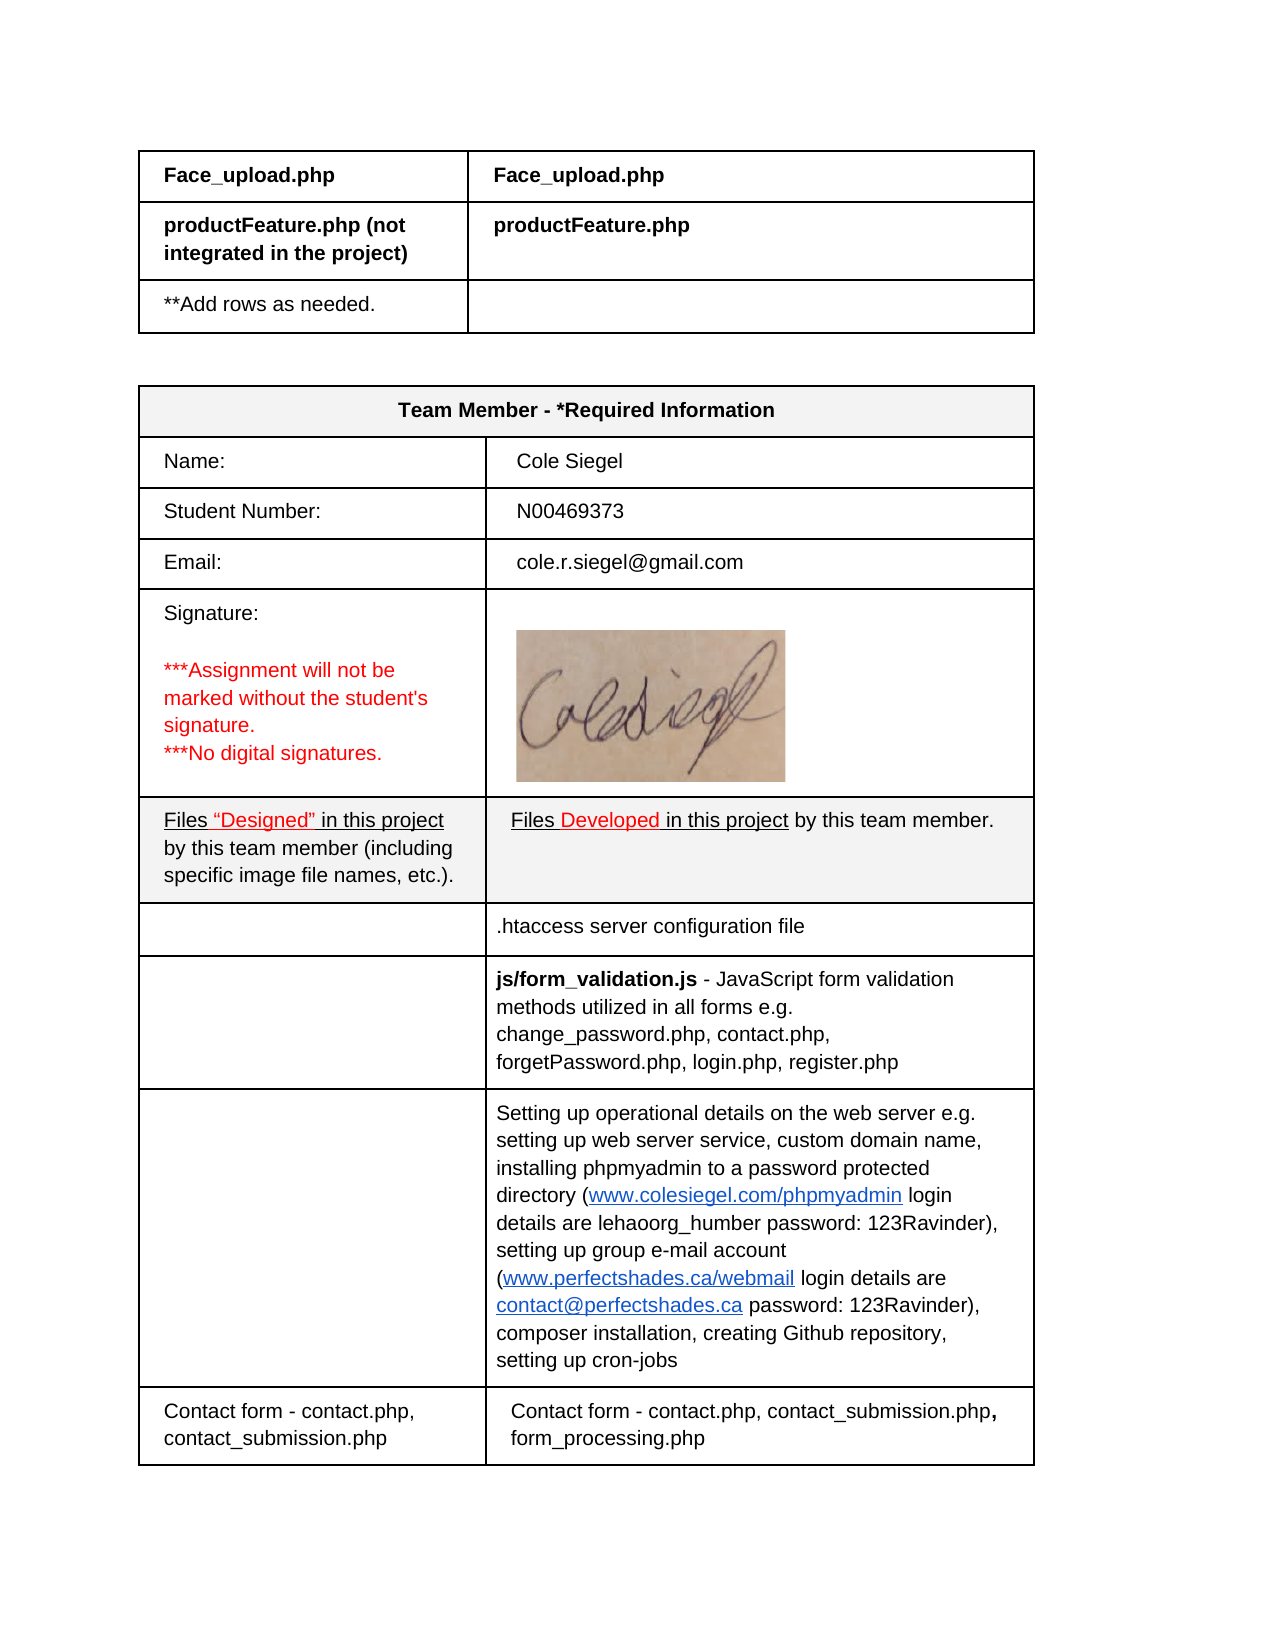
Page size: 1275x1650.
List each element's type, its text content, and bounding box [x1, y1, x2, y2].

table_cell Face_upload.php [469, 152, 1033, 201]
table_cell Cole Siegel [487, 438, 1033, 487]
table_cell productFeature.php (not integrated in the project) [140, 203, 467, 279]
table_cell productFeature.php [469, 203, 1033, 279]
table_cell [140, 957, 485, 1088]
table_cell Signature: ***Assignment will not be marked without the student's signature. ***No digital signatures. [140, 590, 485, 796]
table_header Team Member - *Required Information [140, 387, 1033, 436]
table_cell Face_upload.php [140, 152, 467, 201]
table_cell **Add rows as needed. [140, 281, 467, 332]
table_cell cole.r.siegel@gmail.com [487, 540, 1033, 588]
table_cell Files “Designed” in this project by this team member (including specific image file names, etc.). [140, 798, 485, 902]
table_cell Student Number: [140, 489, 485, 537]
table_cell Contact form - contact.php, contact_submission.php, form_processing.php [487, 1388, 1033, 1464]
table_cell .htaccess server configuration file [487, 904, 1033, 955]
table_cell N00469373 [487, 489, 1033, 537]
picture [516, 630, 786, 782]
table_cell Name: [140, 438, 485, 487]
table_cell [469, 281, 1033, 332]
table_cell Email: [140, 540, 485, 588]
table_cell Contact form - contact.php, contact_submission.php [140, 1388, 485, 1464]
table_cell js/form_validation.js - JavaScript form validation methods utilized in all forms e.g. change_password.php, contact.php, forgetPassword.php, login.php, register.php [487, 957, 1033, 1088]
table_cell Setting up operational details on the web server e.g. setting up web server service, custom domain name, installing phpmyadmin to a password protected directory (www.colesiegel.com/phpmyadmin login details are lehaoorg_humber password: 123Ravinder), setting up group e-mail account (www.perfectshades.ca/webmail login details are contact@perfectshades.ca password: 123Ravinder), composer installation, creating Github repository, setting up cron-jobs [487, 1090, 1033, 1386]
table_cell [140, 904, 485, 955]
table_cell [487, 590, 1033, 796]
table_cell [140, 1090, 485, 1386]
table_cell Files Developed in this project by this team member. [487, 798, 1033, 902]
